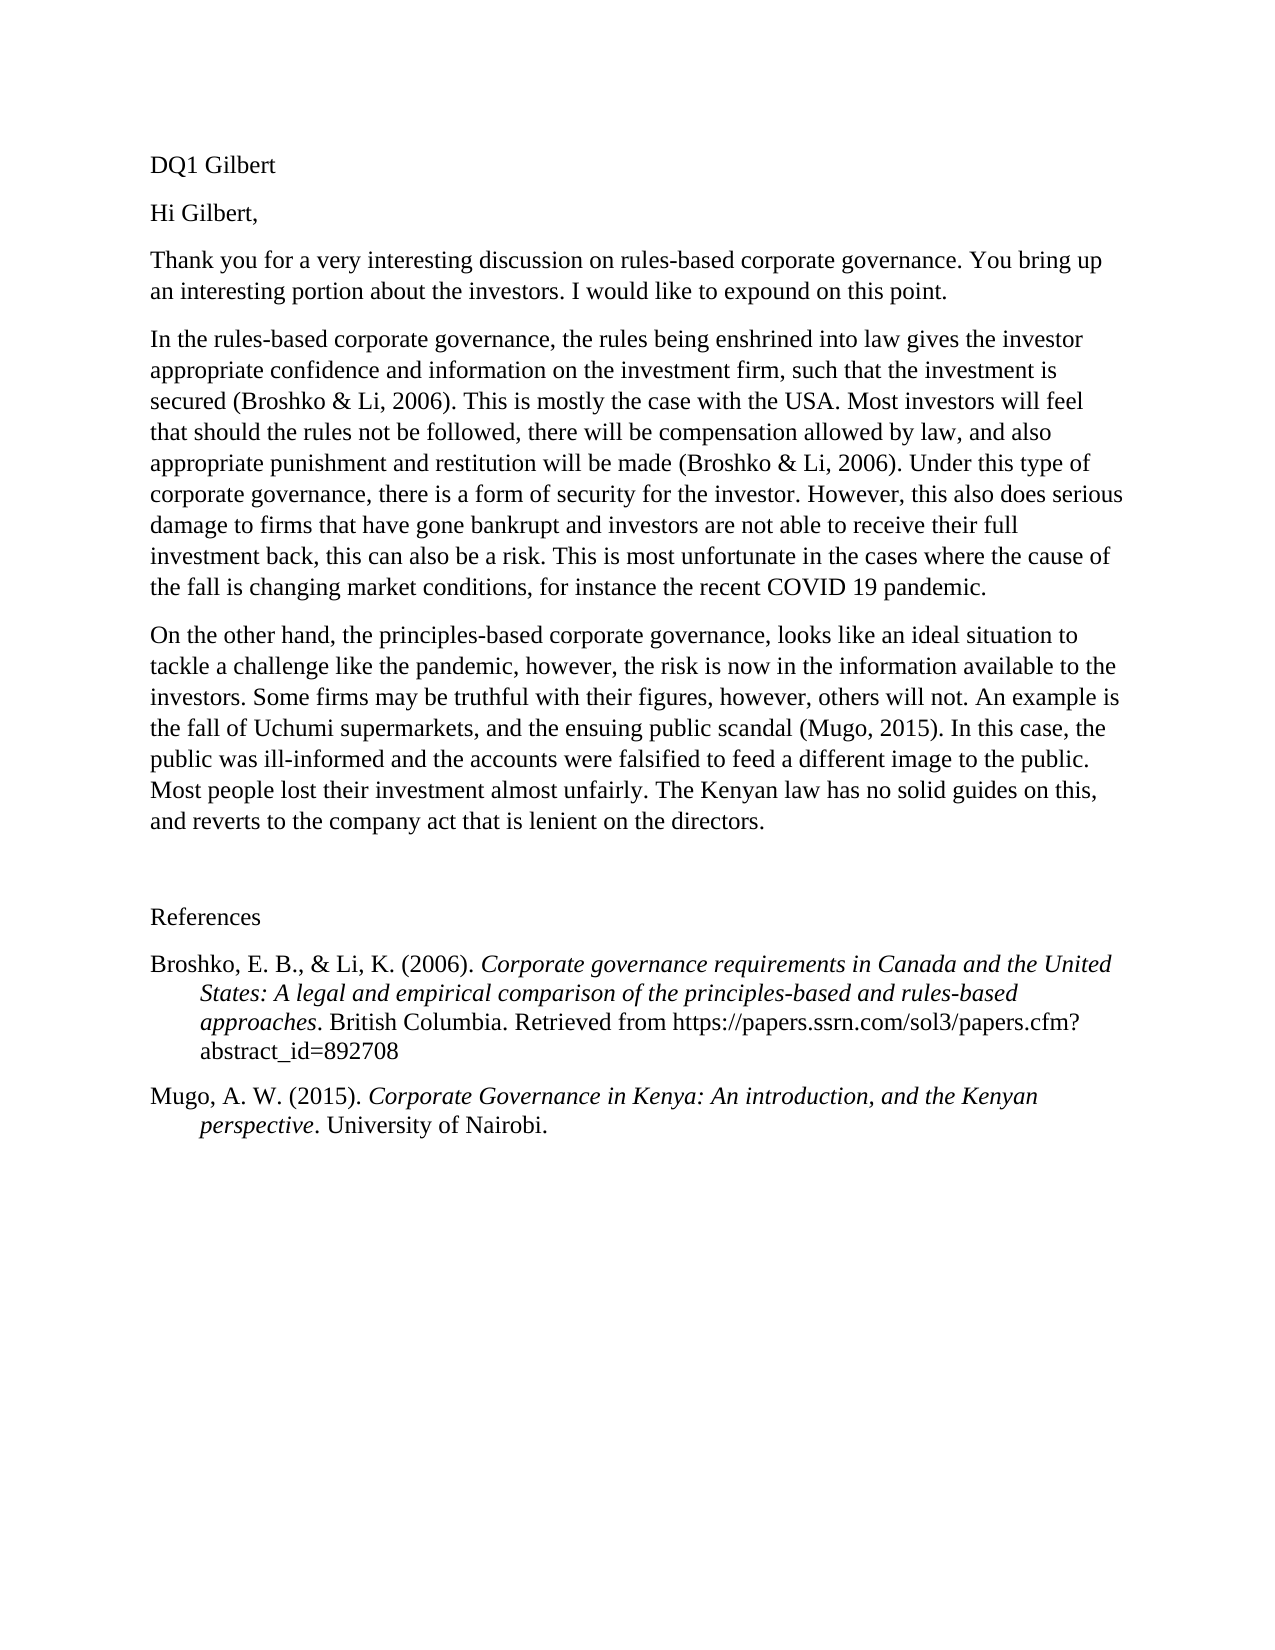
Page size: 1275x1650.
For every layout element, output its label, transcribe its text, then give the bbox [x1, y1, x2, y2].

text On the other hand, the principles-based corporate governance, looks like an ideal situation to tackle a challenge like the pandemic, however, the risk is now in the information available to the investors. Some firms may be truthful with their figures, however, others will not. An example is the fall of Uchumi supermarkets, and the ensuing public scandal (Mugo, 2015). In this case, the public was ill-informed and the accounts were falsified to feed a different image to the public. Most people lost their investment almost unfairly. The Kenyan law has no solid guides on this, and reverts to the company act that is lenient on the directors. [150, 620, 1125, 835]
text DQ1 Gilbert [150, 150, 1125, 179]
text Mugo, A. W. (2015). Corporate Governance in Kenya: An introduction, and the Kenyan perspective. University of Nairobi. [150, 1081, 1125, 1139]
text Thank you for a very interesting discussion on rules-based corporate governance. You bring up an interesting portion about the investors. I would like to expound on this point. [150, 245, 1125, 305]
text Broshko, E. B., & Li, K. (2006). Corporate governance requirements in Canada and the United States: A legal and empirical comparison of the principles-based and rules-based approaches. British Columbia. Retrieved from https://papers.ssrn.com/sol3/papers.cfm?abstract_id=892708 [150, 949, 1125, 1064]
text References [150, 902, 1125, 931]
text Hi Gilbert, [150, 198, 1125, 226]
text In the rules-based corporate governance, the rules being enshrined into law gives the investor appropriate confidence and information on the investment firm, such that the investment is secured (Broshko & Li, 2006). This is mostly the case with the USA. Most investors will feel that should the rules not be followed, there will be compensation allowed by law, and also appropriate punishment and restitution will be made (Broshko & Li, 2006). Under this type of corporate governance, there is a form of security for the investor. However, this also does serious damage to firms that have gone bankrupt and investors are not able to receive their full investment back, this can also be a risk. This is most unfortunate in the cases where the cause of the fall is changing market conditions, for instance the recent COVID 19 pandemic. [150, 324, 1125, 601]
